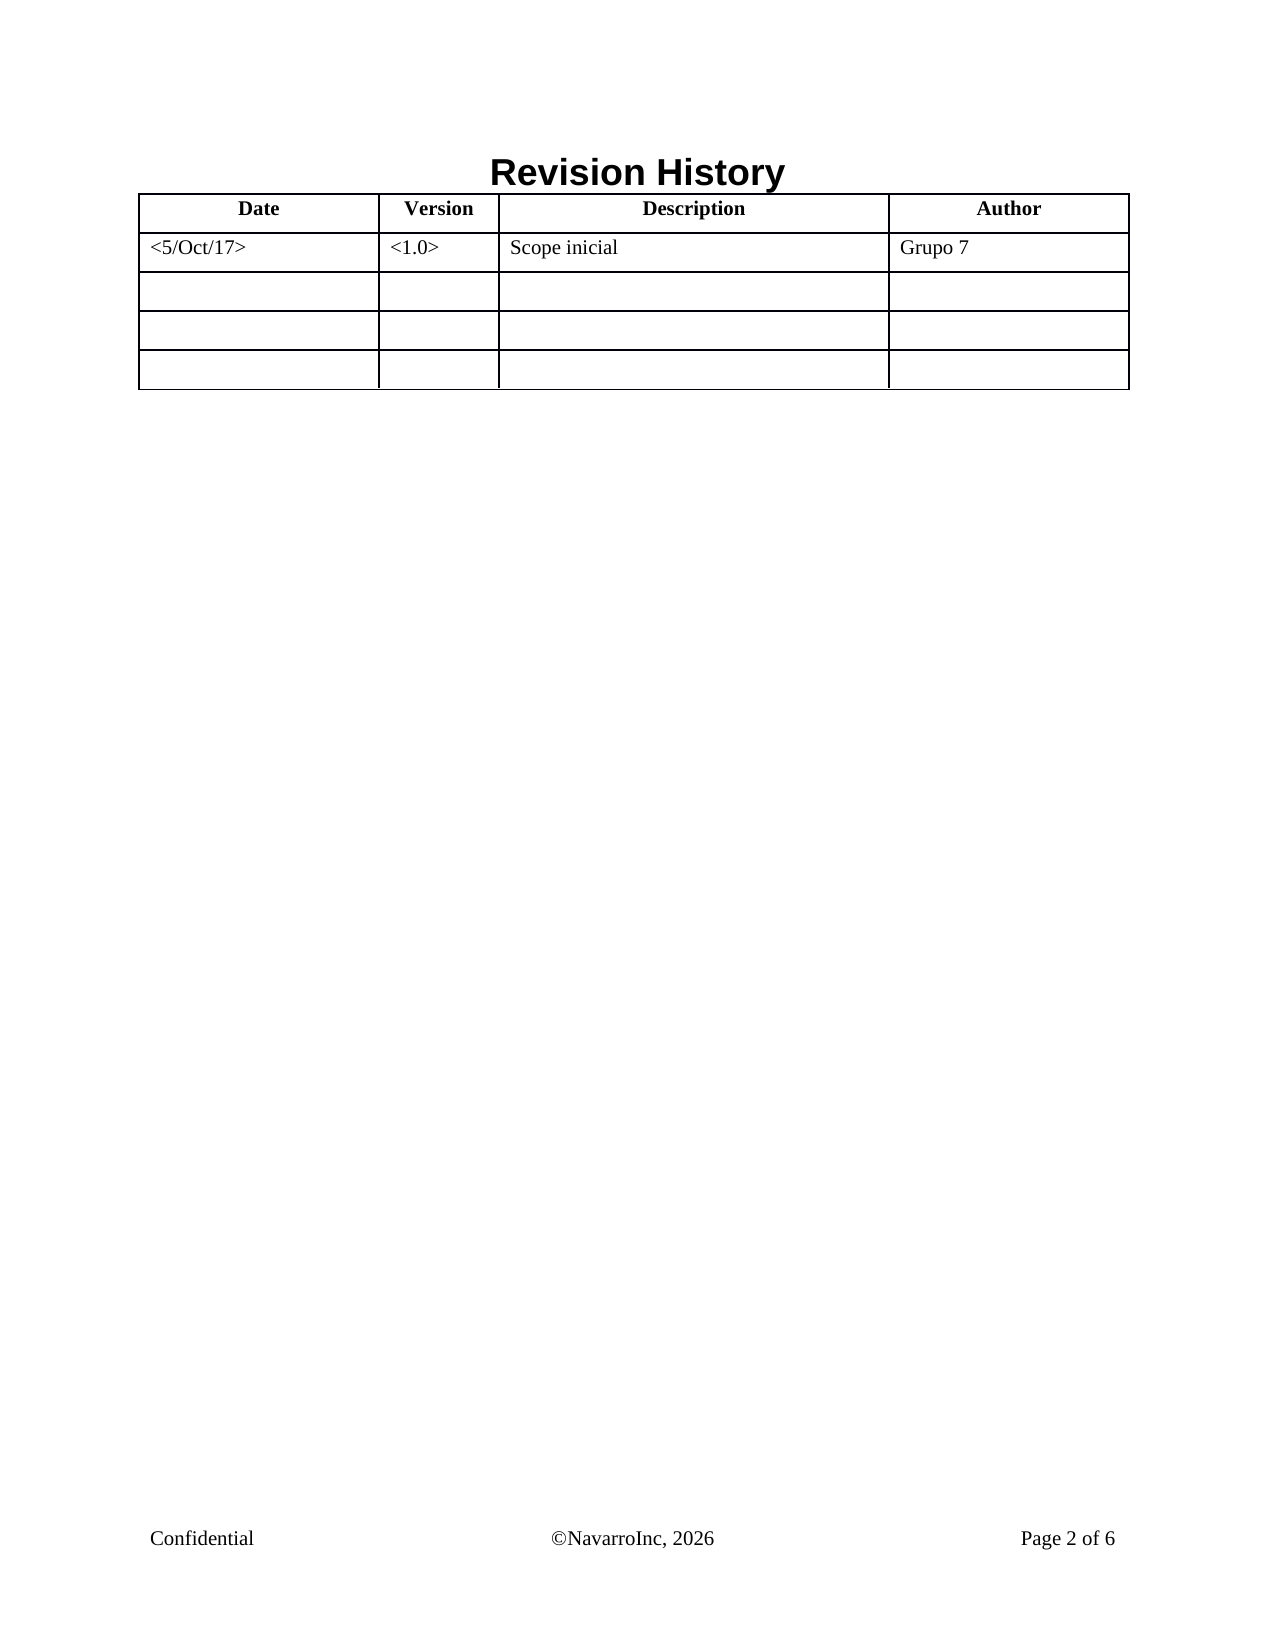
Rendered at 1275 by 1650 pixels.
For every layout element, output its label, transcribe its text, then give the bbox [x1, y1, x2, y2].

table_header Version [380, 195, 498, 232]
table_cell Scope inicial [500, 234, 888, 271]
table_cell [500, 312, 888, 349]
table_cell [890, 273, 1128, 310]
table_cell [890, 312, 1128, 349]
table_cell [890, 351, 1128, 388]
table_cell [380, 351, 498, 388]
table_cell <1.0> [380, 234, 498, 271]
table_cell [380, 273, 498, 310]
table_header Author [890, 195, 1128, 232]
table_header Description [500, 195, 888, 232]
table_cell [140, 351, 378, 388]
table_cell <5/Oct/17> [140, 234, 378, 271]
table_cell [500, 351, 888, 388]
table_cell [380, 312, 498, 349]
table_cell [140, 273, 378, 310]
table_header Date [140, 195, 378, 232]
table_cell [140, 312, 378, 349]
table_cell Grupo 7 [890, 234, 1128, 271]
title Revision History [150, 150, 1125, 193]
table_cell [500, 273, 888, 310]
